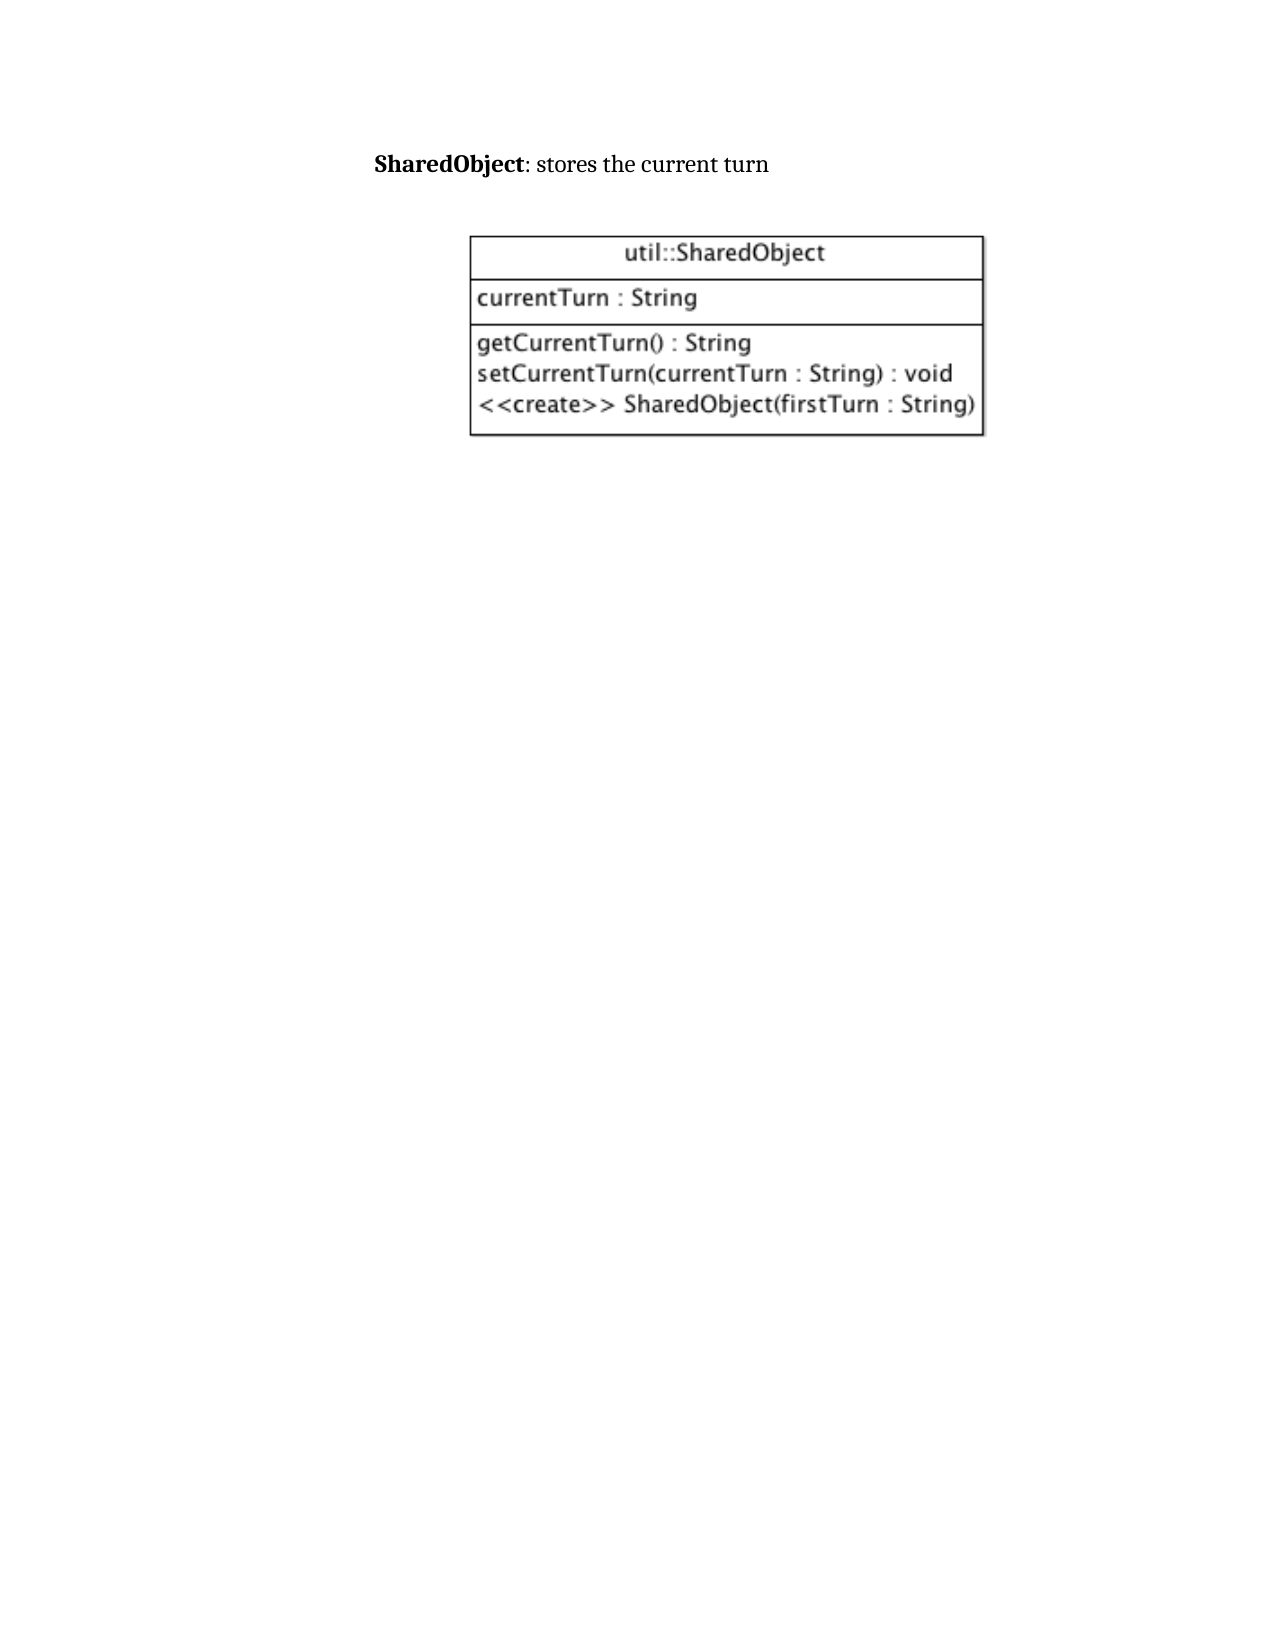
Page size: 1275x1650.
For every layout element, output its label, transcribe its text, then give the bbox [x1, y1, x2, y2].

picture [441, 207, 1022, 474]
text SharedObject: stores the current turn [375, 150, 1087, 179]
